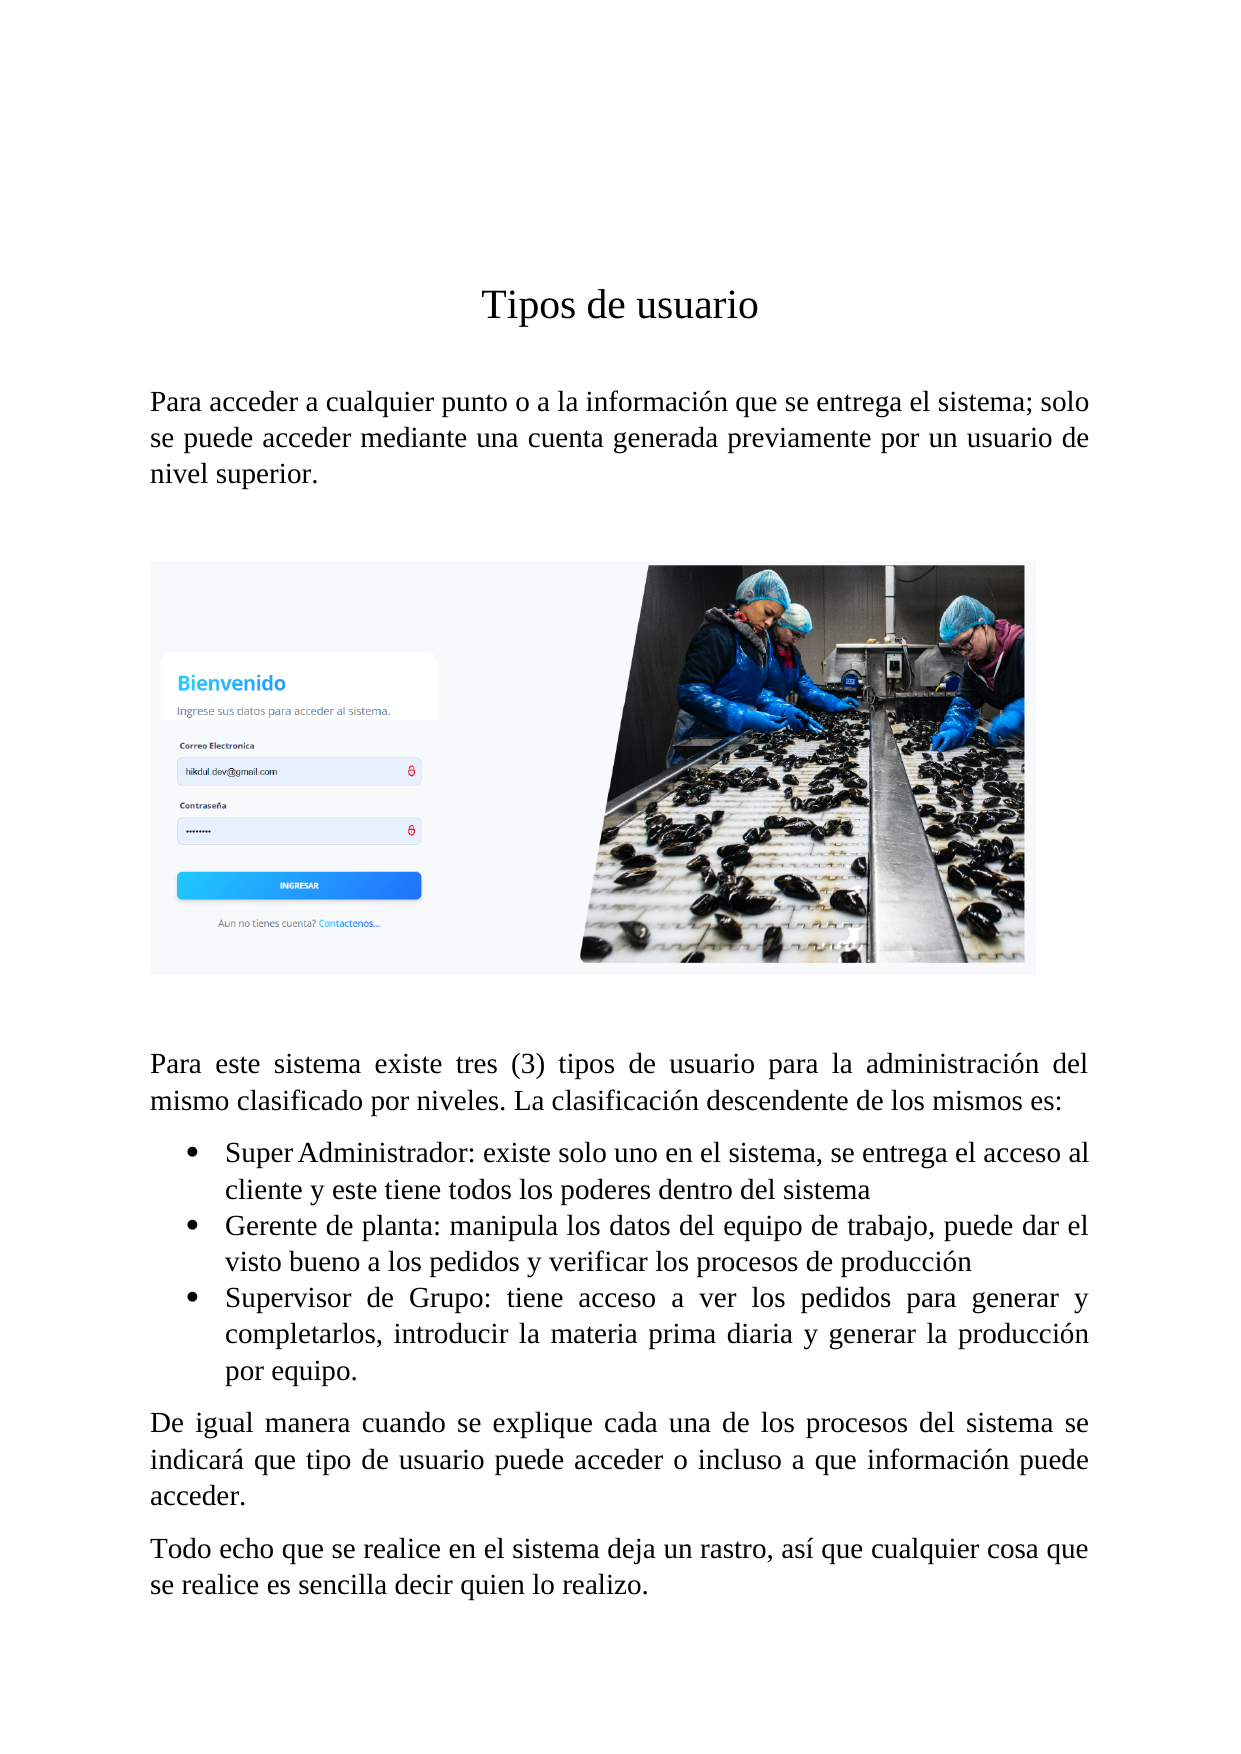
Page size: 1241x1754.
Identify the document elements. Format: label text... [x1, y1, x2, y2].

picture [150, 561, 1036, 975]
list Super Administrador: existe solo uno en el sistema, se entrega el acceso al cliente y este tiene todos los poderes dentro del sistema [187, 1136, 1090, 1205]
text Todo echo que se realice en el sistema deja un rastro, así que cualquier cosa que se realice es sencilla decir quien lo realizo. [150, 1531, 1090, 1600]
list Supervisor de Grupo: tiene acceso a ver los pedidos para generar y completarlos, introducir la materia prima diaria y generar la producción por equipo. [187, 1280, 1090, 1386]
text De igual manera cuando se explique cada una de los procesos del sistema se indicará que tipo de usuario puede acceder o incluso a que información puede acceder. [150, 1406, 1090, 1511]
text Para este sistema existe tres (3) tipos de usuario para la administración del mismo clasificado por niveles. La clasificación descendente de los mismos es: [150, 1047, 1090, 1116]
text Para acceder a cualquier punto o a la información que se entrega el sistema; solo se puede acceder mediante una cuenta generada previamente por un usuario de nivel superior. [150, 384, 1090, 490]
list Gerente de planta: manipula los datos del equipo de trabajo, puede dar el visto bueno a los pedidos y verificar los procesos de producción [187, 1208, 1090, 1278]
subtitle Tipos de usuario [150, 279, 1090, 327]
